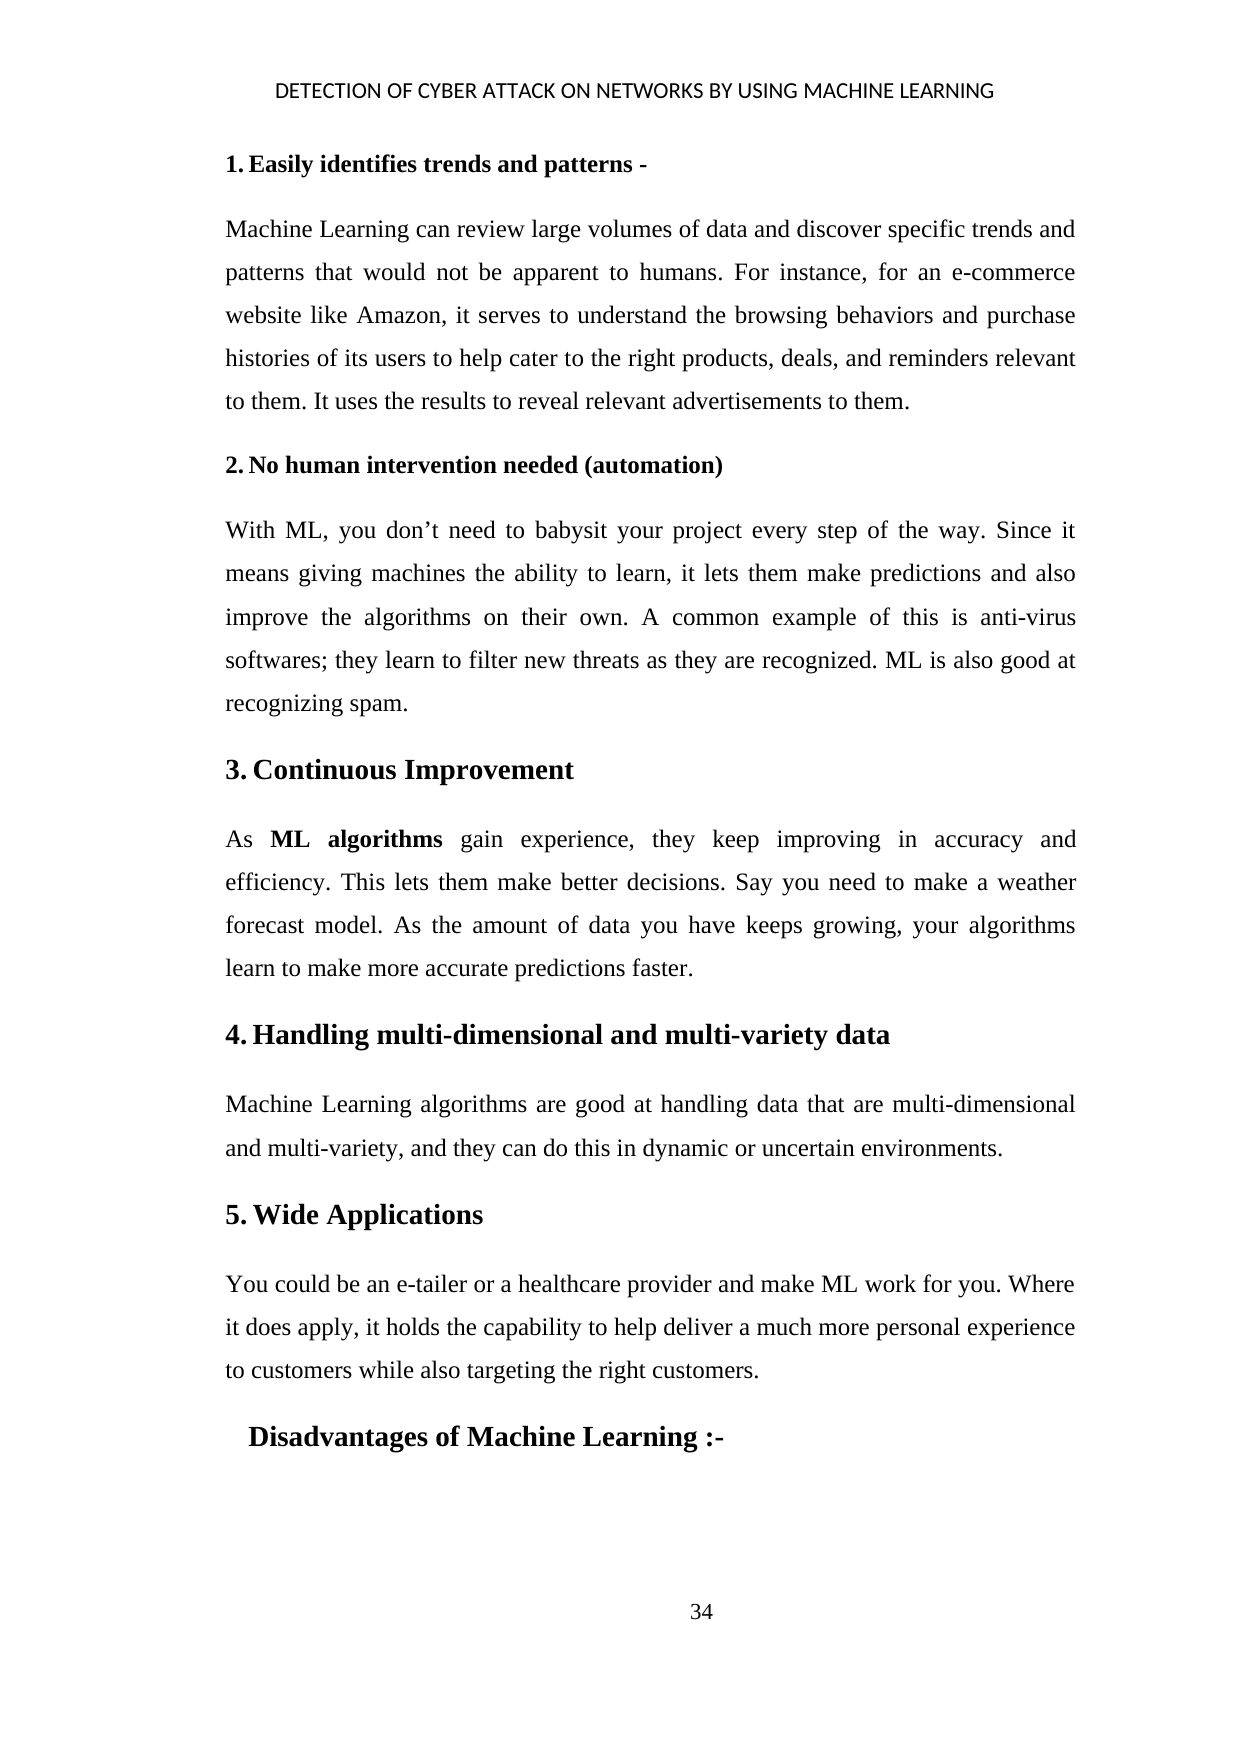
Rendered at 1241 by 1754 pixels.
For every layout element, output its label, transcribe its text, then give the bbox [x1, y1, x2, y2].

text Machine Learning can review large volumes of data and discover specific trends and patterns that would not be apparent to humans. For instance, for an e-commerce website like Amazon, it serves to understand the browsing behaviors and purchase histories of its users to help cater to the right products, deals, and reminders relevant to them. It uses the results to reveal relevant advertisements to them. [225, 214, 1077, 415]
subtitle Easily identifies trends and patterns - [225, 149, 1226, 178]
list Handling multi-dimensional and multi-variety data [225, 1017, 1226, 1051]
list Continuous Improvement [225, 752, 1226, 786]
text As ML algorithms gain experience, they keep improving in accuracy and efficiency. This lets them make better decisions. Say you need to make a weather forecast model. As the amount of data you have keeps growing, your algorithms learn to make more accurate predictions faster. [225, 824, 1077, 982]
text Machine Learning algorithms are good at handling data that are multi-dimensional and multi-variety, and they can do this in dynamic or uncertain environments. [225, 1089, 1076, 1161]
text Disadvantages of Machine Learning :- [248, 1419, 1226, 1453]
text You could be an e-tailer or a healthcare provider and make ML work for you. Where it does apply, it holds the capability to help deliver a much more personal experience to customers while also targeting the right customers. [225, 1269, 1076, 1384]
text With ML, you don’t need to babysit your project every step of the way. Since it means giving machines the ability to learn, it lets them make predictions and also improve the algorithms on their own. A common example of this is anti-virus softwares; they learn to filter new threats as they are recognized. ML is also good at recognizing spam. [225, 515, 1077, 717]
list Wide Applications [225, 1197, 1226, 1230]
subtitle No human intervention needed (automation) [225, 450, 1226, 479]
